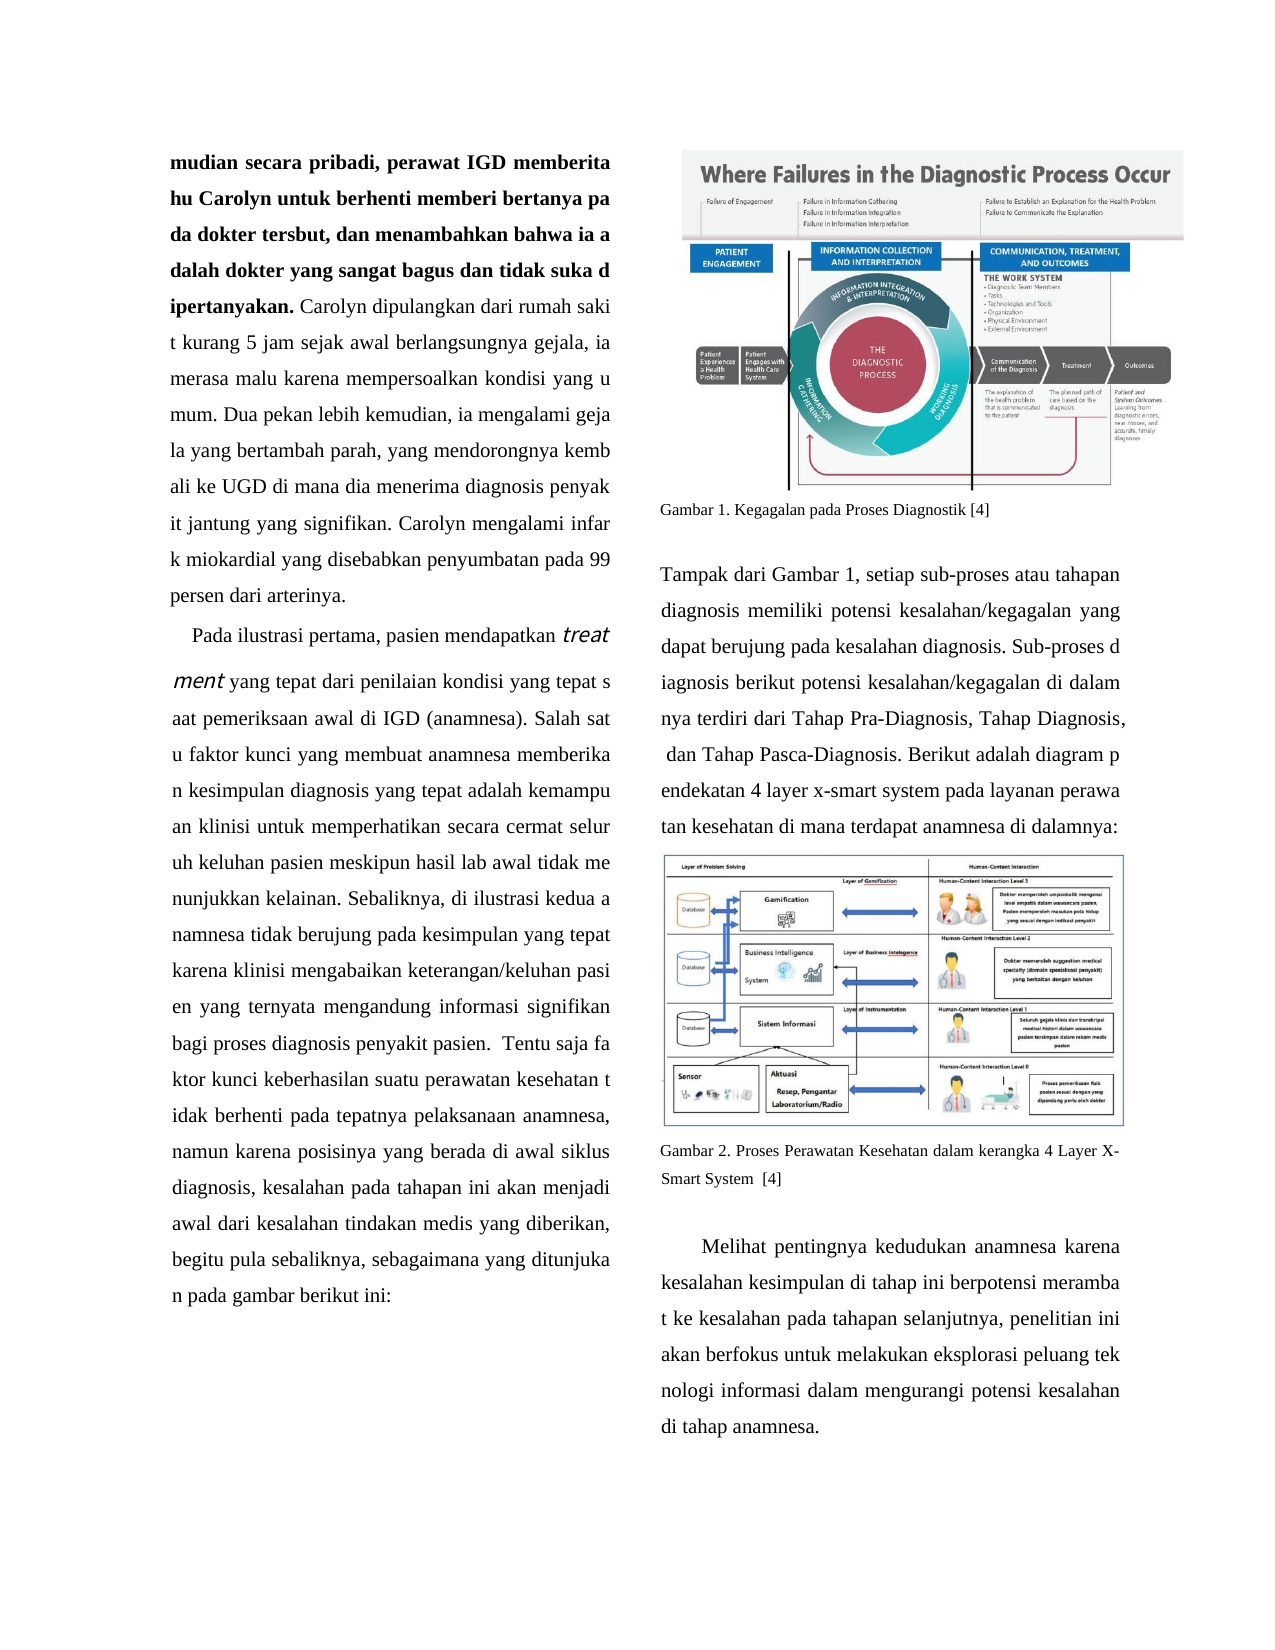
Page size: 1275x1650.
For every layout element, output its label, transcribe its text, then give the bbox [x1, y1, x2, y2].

text Pada ilustrasi pertama, pasien mendapatkan treatment yang tepat dari penilaian kondisi yang tepat saat pemeriksaan awal di IGD (anamnesa). Salah satu faktor kunci yang membuat anamnesa memberikan kesimpulan diagnosis yang tepat adalah kemampuan klinisi untuk memperhatikan secara cermat seluruh keluhan pasien meskipun hasil lab awal tidak menunjukkan kelainan. Sebaliknya, di ilustrasi kedua anamnesa tidak berujung pada kesimpulan yang tepat karena klinisi mengabaikan keterangan/keluhan pasien yang ternyata mengandung informasi signifikan bagi proses diagnosis penyakit pasien. Tentu saja faktor kunci keberhasilan suatu perawatan kesehatan tidak berhenti pada tepatnya pelaksanaan anamnesa, namun karena posisinya yang berada di awal siklus diagnosis, kesalahan pada tahapan ini akan menjadi awal dari kesalahan tindakan medis yang diberikan, begitu pula sebaliknya, sebagaimana yang ditunjukan pada gambar berikut ini: [172, 618, 611, 1307]
text Gambar 1. Kegagalan pada Proses Diagnostik [4] [660, 499, 1125, 519]
picture [682, 150, 1184, 491]
picture [659, 850, 1127, 1129]
text Tampak dari Gambar 1, setiap sub-proses atau tahapan diagnosis memiliki potensi kesalahan/kegagalan yang dapat berujung pada kesalahan diagnosis. Sub-proses diagnosis berikut potensi kesalahan/kegagalan di dalamnya terdiri dari Tahap Pra-Diagnosis, Tahap Diagnosis, dan Tahap Pasca-Diagnosis. Berikut adalah diagram pendekatan 4 layer x-smart system pada layanan perawatan kesehatan di mana terdapat anamnesa di dalamnya: [660, 562, 1121, 838]
text Gambar 2. Proses Perawatan Kesehatan dalam kerangka 4 Layer X-Smart System [4] [660, 1140, 1121, 1188]
text Melihat pentingnya kedudukan anamnesa karena kesalahan kesimpulan di tahap ini berpotensi merambat ke kesalahan pada tahapan selanjutnya, penelitian ini akan berfokus untuk melakukan eksplorasi peluang teknologi informasi dalam mengurangi potensi kesalahan di tahap anamnesa. [661, 1234, 1121, 1438]
